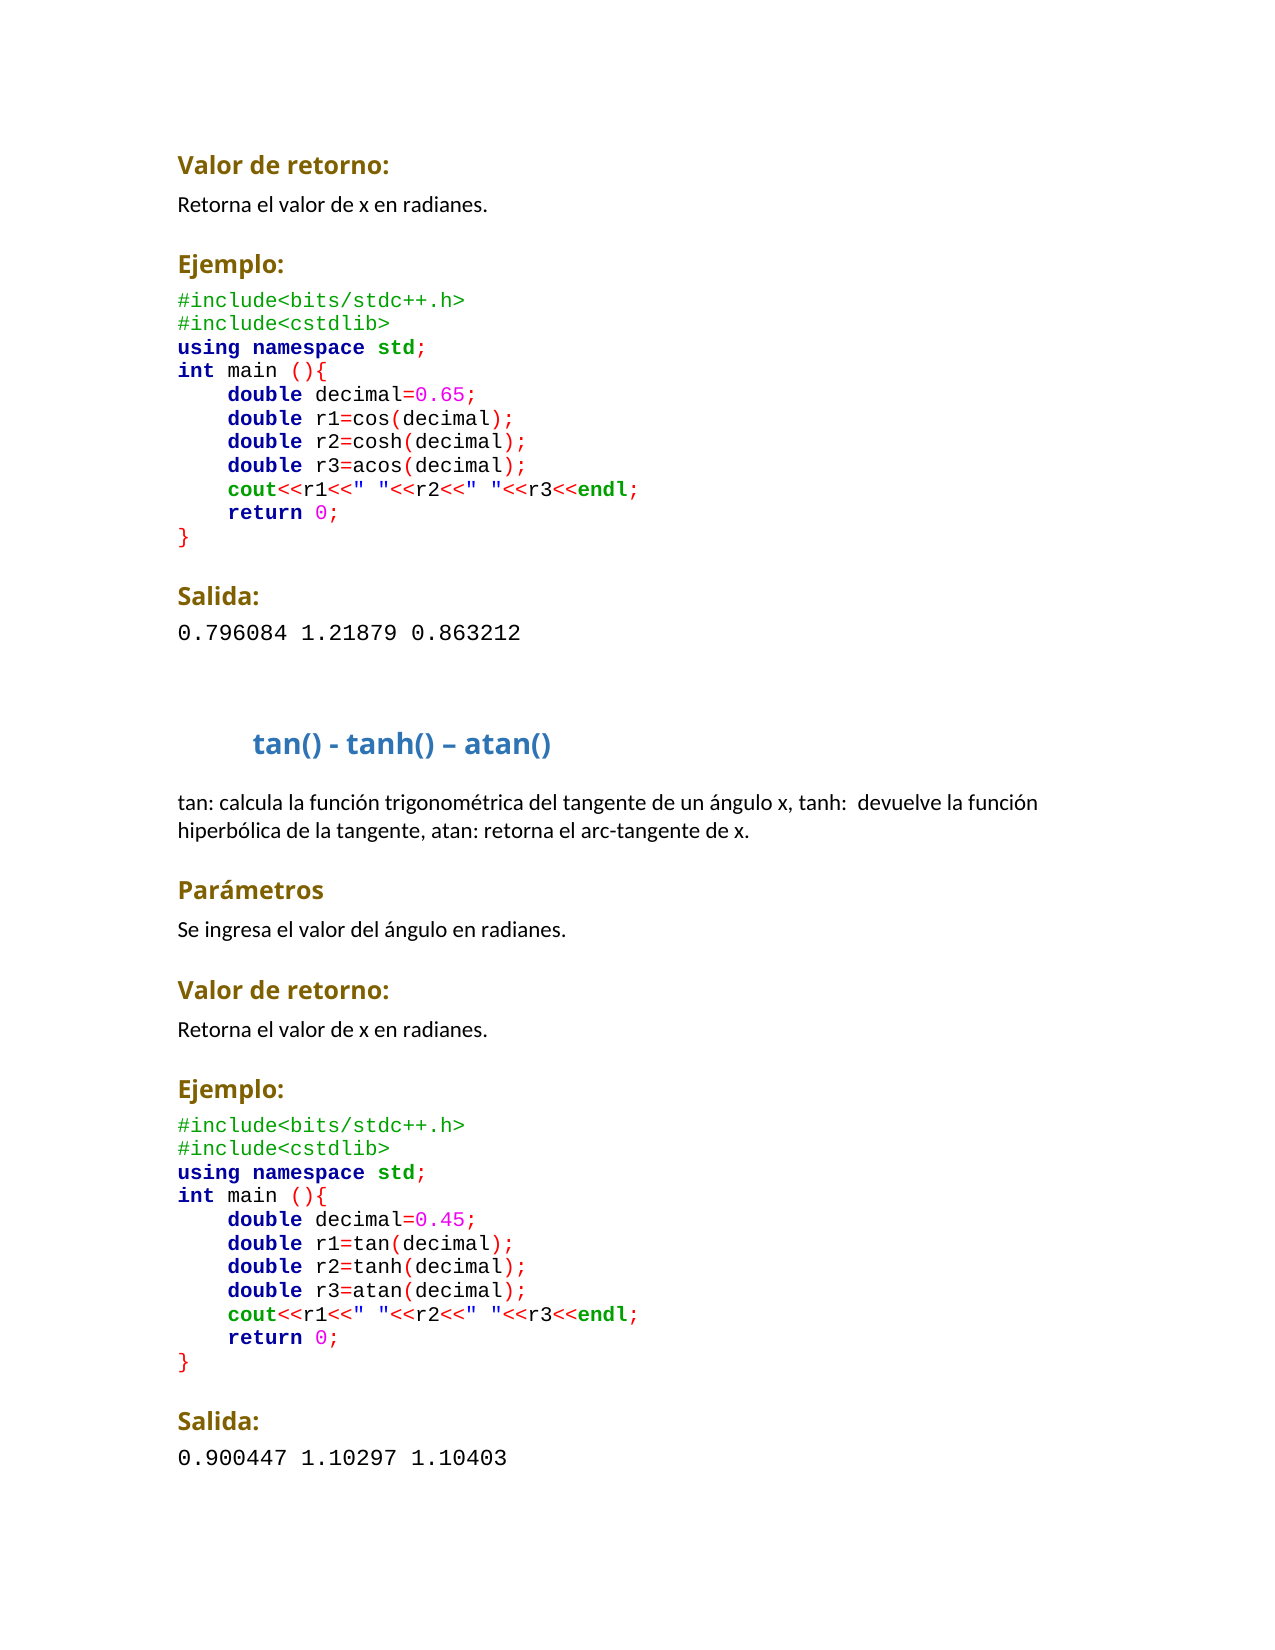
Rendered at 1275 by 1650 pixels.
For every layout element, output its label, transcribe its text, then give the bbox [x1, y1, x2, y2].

text 0.796084 1.21879 0.863212 [177, 621, 1098, 647]
text double r2=tanh(decimal); [177, 1256, 1098, 1280]
text Retorna el valor de x en radianes. [177, 1015, 1098, 1043]
text tan() - tanh() – atan() [177, 723, 1098, 763]
text double r3=atan(decimal); [177, 1280, 1098, 1304]
text 0.900447 1.10297 1.10403 [177, 1446, 1098, 1472]
text Parámetros [177, 873, 1098, 907]
text int main (){ [177, 361, 1098, 384]
text #include<cstdlib> [177, 313, 1098, 337]
text Salida: [177, 1404, 1098, 1438]
text return 0; [177, 1327, 1098, 1351]
text Se ingresa el valor del ángulo en radianes. [177, 915, 1098, 943]
text double r2=cosh(decimal); [177, 431, 1098, 455]
text using namespace std; [177, 337, 1098, 361]
text using namespace std; [177, 1162, 1098, 1186]
text return 0; [177, 502, 1098, 526]
text #include<bits/stdc++.h> [177, 1114, 1098, 1138]
text cout<<r1<<" "<<r2<<" "<<r3<<endl; [177, 479, 1098, 502]
text tan: calcula la función trigonométrica del tangente de un ángulo x, tanh: devuelve la función hiperbólica de la tangente, atan: retorna el arc-tangente de x. [177, 788, 1098, 844]
text } [177, 526, 1098, 550]
text double decimal=0.45; [177, 1209, 1098, 1233]
text Retorna el valor de x en radianes. [177, 190, 1098, 218]
text Ejemplo: [177, 1072, 1098, 1106]
text double r3=acos(decimal); [177, 455, 1098, 479]
text Ejemplo: [177, 247, 1098, 281]
text int main (){ [177, 1186, 1098, 1209]
text cout<<r1<<" "<<r2<<" "<<r3<<endl; [177, 1304, 1098, 1327]
text #include<bits/stdc++.h> [177, 289, 1098, 313]
text Valor de retorno: [177, 148, 1098, 182]
text Salida: [177, 579, 1098, 613]
text #include<cstdlib> [177, 1138, 1098, 1162]
text double decimal=0.65; [177, 384, 1098, 408]
text } [177, 1351, 1098, 1375]
text double r1=tan(decimal); [177, 1233, 1098, 1256]
text Valor de retorno: [177, 973, 1098, 1007]
text double r1=cos(decimal); [177, 408, 1098, 431]
